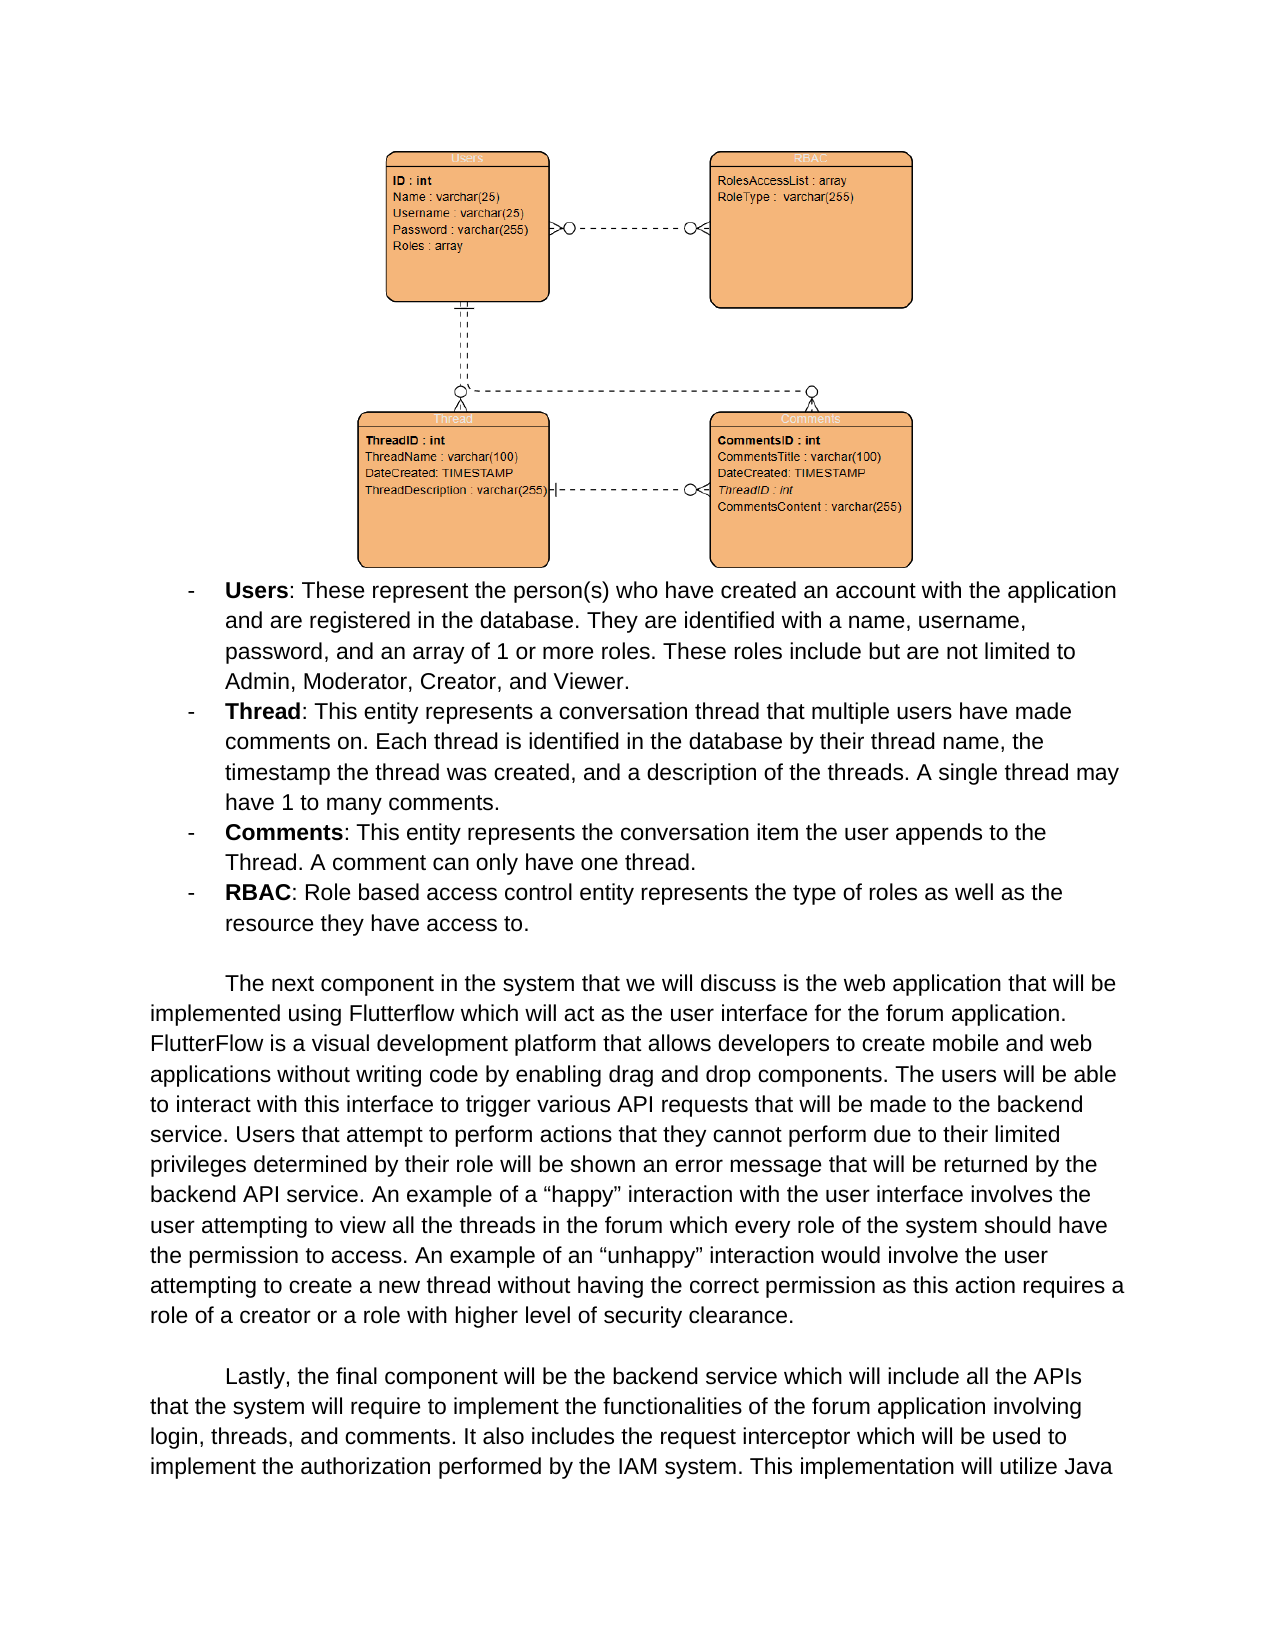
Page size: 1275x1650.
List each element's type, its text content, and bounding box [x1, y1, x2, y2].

list RBAC: Role based access control entity represents the type of roles as well as the resource they have access to. [187, 879, 1125, 936]
picture [355, 150, 920, 574]
list Thread: This entity represents a conversation thread that multiple users have made comments on. Each thread is identified in the database by their thread name, the timestamp the thread was created, and a description of the threads. A single thread may have 1 to many comments. [187, 698, 1125, 815]
text The next component in the system that we will discuss is the web application that will be implemented using Flutterflow which will act as the user interface for the forum application. FlutterFlow is a visual development platform that allows developers to create mobile and web applications without writing code by enabling drag and drop components. The users will be able to interact with this interface to trigger various API requests that will be made to the backend service. Users that attempt to perform actions that they cannot perform due to their limited privileges determined by their role will be shown an error message that will be returned by the backend API service. An example of a “happy” interaction with the user interface involves the user attempting to view all the threads in the forum which every role of the system should have the permission to access. An example of an “unhappy” interaction would involve the user attempting to create a new thread without having the correct permission as this action requires a role of a creator or a role with higher level of security clearance. [150, 970, 1125, 1328]
list Comments: This entity represents the conversation item the user appends to the Thread. A comment can only have one thread. [187, 819, 1125, 875]
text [150, 1363, 1125, 1479]
list Users: These represent the person(s) who have created an account with the application and are registered in the database. They are identified with a name, username, password, and an array of 1 or more roles. These roles include but are not limited to Admin, Moderator, Creator, and Viewer. [187, 577, 1125, 694]
